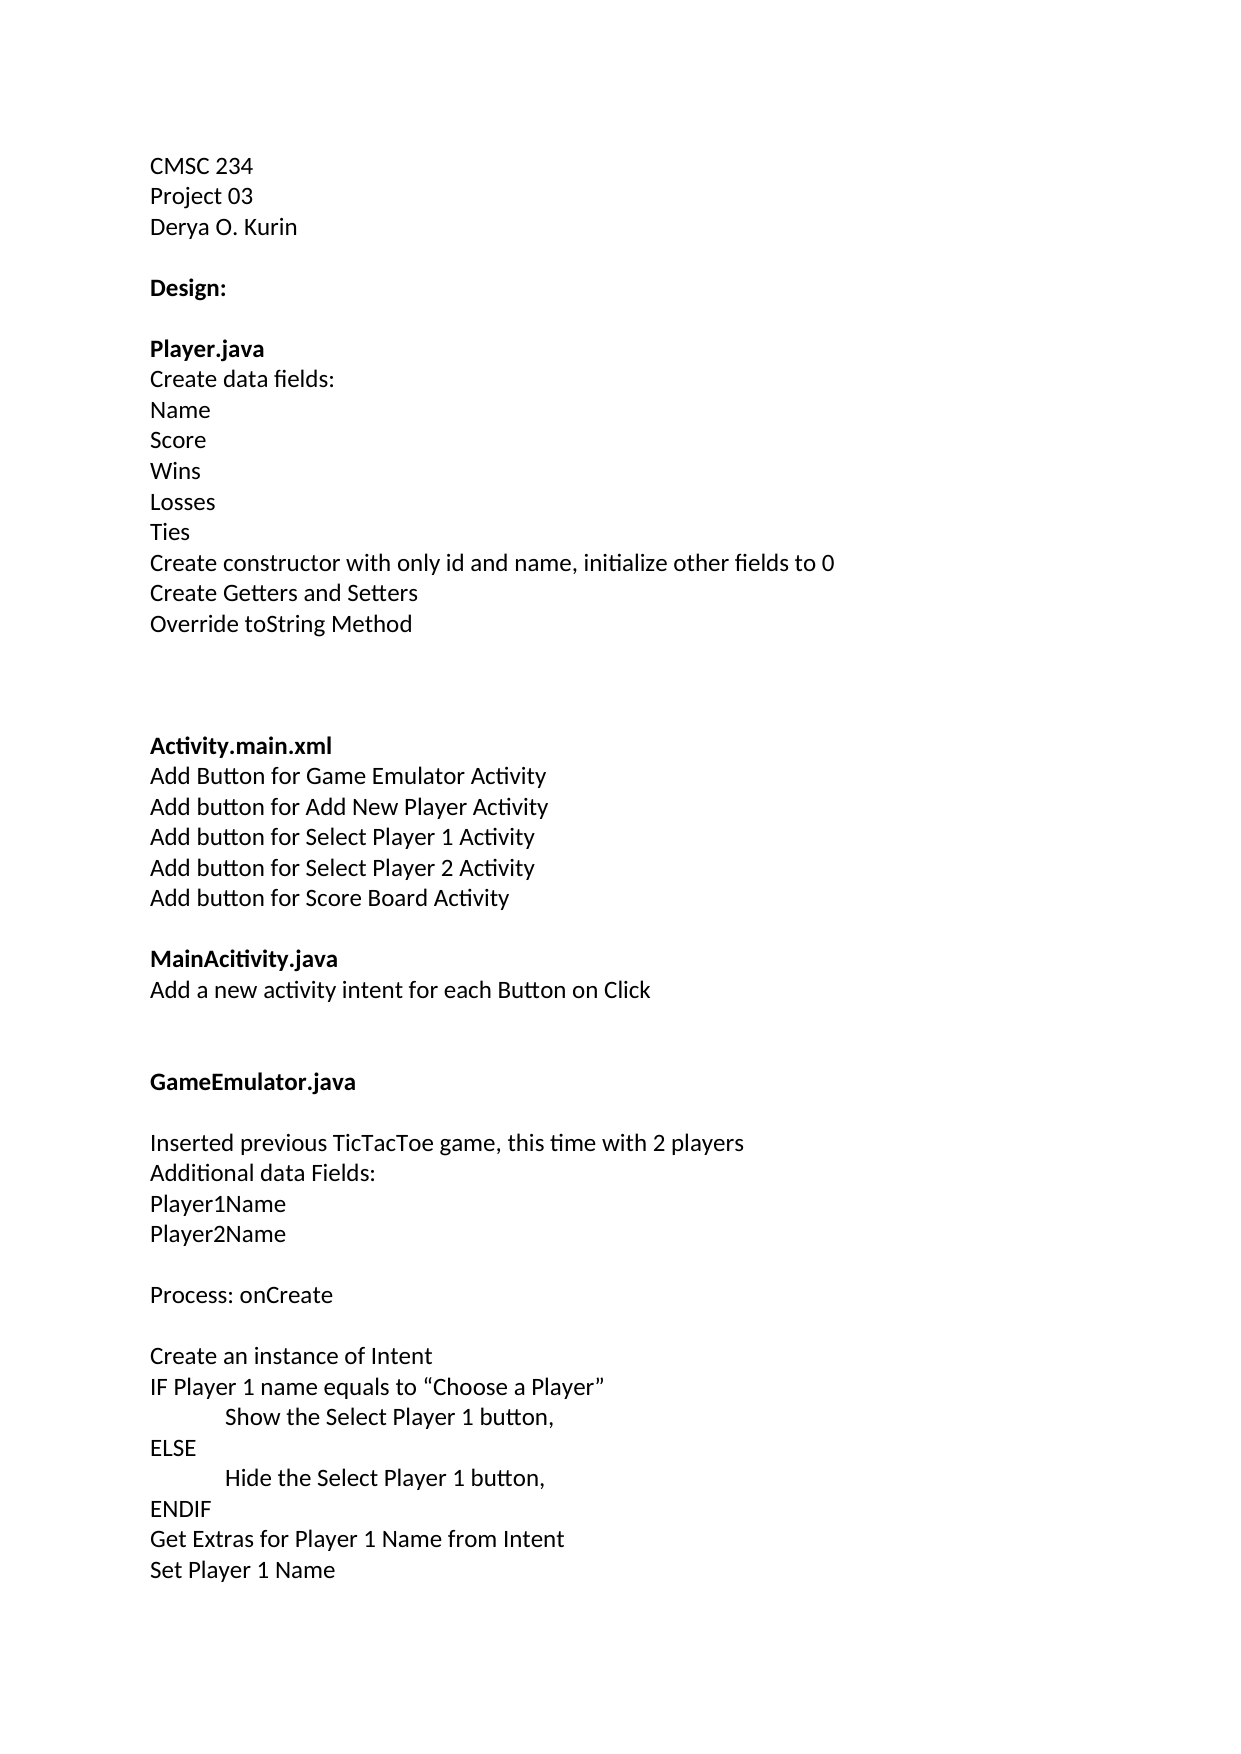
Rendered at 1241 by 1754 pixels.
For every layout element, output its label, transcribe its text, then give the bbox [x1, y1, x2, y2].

text Inserted previous TicTacToe game, this time with 2 players [150, 1127, 1090, 1157]
text Add button for Score Board Activity [150, 882, 1090, 913]
text Ties [150, 516, 1090, 547]
text Override toString Method [150, 608, 1090, 638]
text Create data fields: [150, 364, 1090, 394]
text ELSE [150, 1432, 1090, 1462]
text Add button for Add New Player Activity [150, 791, 1090, 821]
text Player.java [150, 333, 1090, 364]
text Derya O. Kurin [150, 211, 1090, 242]
text CMSC 234 [150, 150, 1090, 181]
text MainAcitivity.java [150, 943, 1090, 974]
text ENDIF [150, 1493, 1090, 1523]
text Additional data Fields: [150, 1157, 1090, 1188]
text GameEmulator.java [150, 1066, 1090, 1096]
text Create Getters and Setters [150, 577, 1090, 608]
text Hide the Select Player 1 button, [150, 1462, 1090, 1493]
text Create an instance of Intent [150, 1340, 1090, 1371]
text Losses [150, 486, 1090, 516]
text Name [150, 394, 1090, 425]
text Get Extras for Player 1 Name from Intent [150, 1523, 1090, 1554]
text Add button for Select Player 2 Activity [150, 852, 1090, 882]
text Process: onCreate [150, 1279, 1090, 1310]
text Set Player 1 Name [150, 1554, 1090, 1584]
text Wins [150, 455, 1090, 486]
text Activity.main.xml [150, 730, 1090, 760]
text Player2Name [150, 1218, 1090, 1249]
text Player1Name [150, 1188, 1090, 1218]
text Project 03 [150, 181, 1090, 211]
text Score [150, 425, 1090, 455]
text Add a new activity intent for each Button on Click [150, 974, 1090, 1004]
text Add button for Select Player 1 Activity [150, 821, 1090, 852]
text Show the Select Player 1 button, [150, 1401, 1090, 1432]
text Add Button for Game Emulator Activity [150, 760, 1090, 791]
text Design: [150, 272, 1090, 303]
text IF Player 1 name equals to “Choose a Player” [150, 1371, 1090, 1401]
text Create constructor with only id and name, initialize other fields to 0 [150, 547, 1090, 577]
